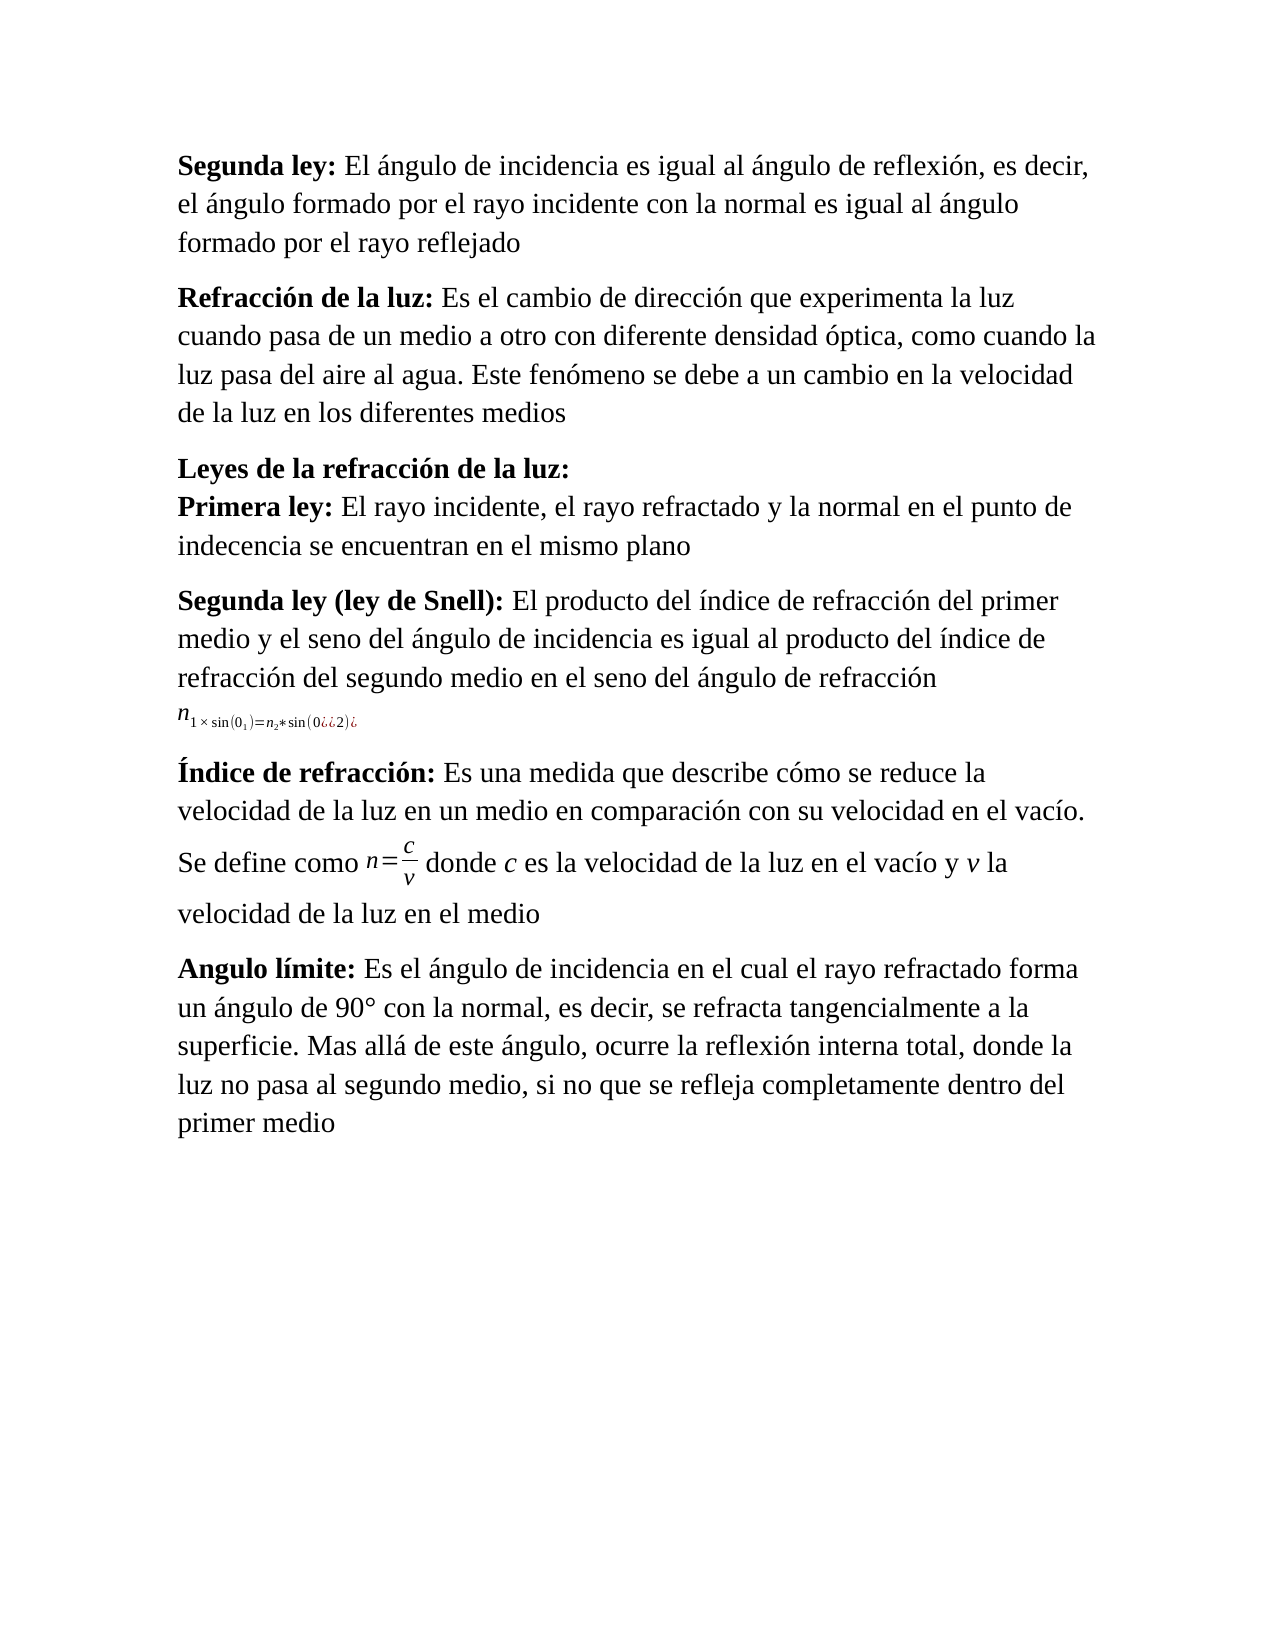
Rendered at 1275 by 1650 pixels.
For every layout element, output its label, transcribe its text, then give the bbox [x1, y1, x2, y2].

text Leyes de la refracción de la luz: Primera ley: El rayo incidente, el rayo refractado y la normal en el punto de indecencia se encuentran en el mismo plano [177, 451, 1098, 561]
text Segunda ley: El ángulo de incidencia es igual al ángulo de reflexión, es decir, el ángulo formado por el rayo incidente con la normal es igual al ángulo formado por el rayo reflejado [177, 148, 1098, 258]
text Segunda ley (ley de Snell): El producto del índice de refracción del primer medio y el seno del ángulo de incidencia es igual al producto del índice de refracción del segundo medio en el seno del ángulo de refracción [177, 583, 1098, 733]
text Refracción de la luz: Es el cambio de dirección que experimenta la luz cuando pasa de un medio a otro con diferente densidad óptica, como cuando la luz pasa del aire al agua. Este fenómeno se debe a un cambio en la velocidad de la luz en los diferentes medios [177, 280, 1098, 429]
text Angulo límite: Es el ángulo de incidencia en el cual el rayo refractado forma un ángulo de 90° con la normal, es decir, se refracta tangencialmente a la superficie. Mas allá de este ángulo, ocurre la reflexión interna total, donde la luz no pasa al segundo medio, si no que se refleja completamente dentro del primer medio [177, 951, 1098, 1139]
text Índice de refracción: Es una medida que describe cómo se reduce la velocidad de la luz en un medio en comparación con su velocidad en el vacío. Se define como donde c es la velocidad de la luz en el vacío y v la velocidad de la luz en el medio [177, 755, 1098, 929]
